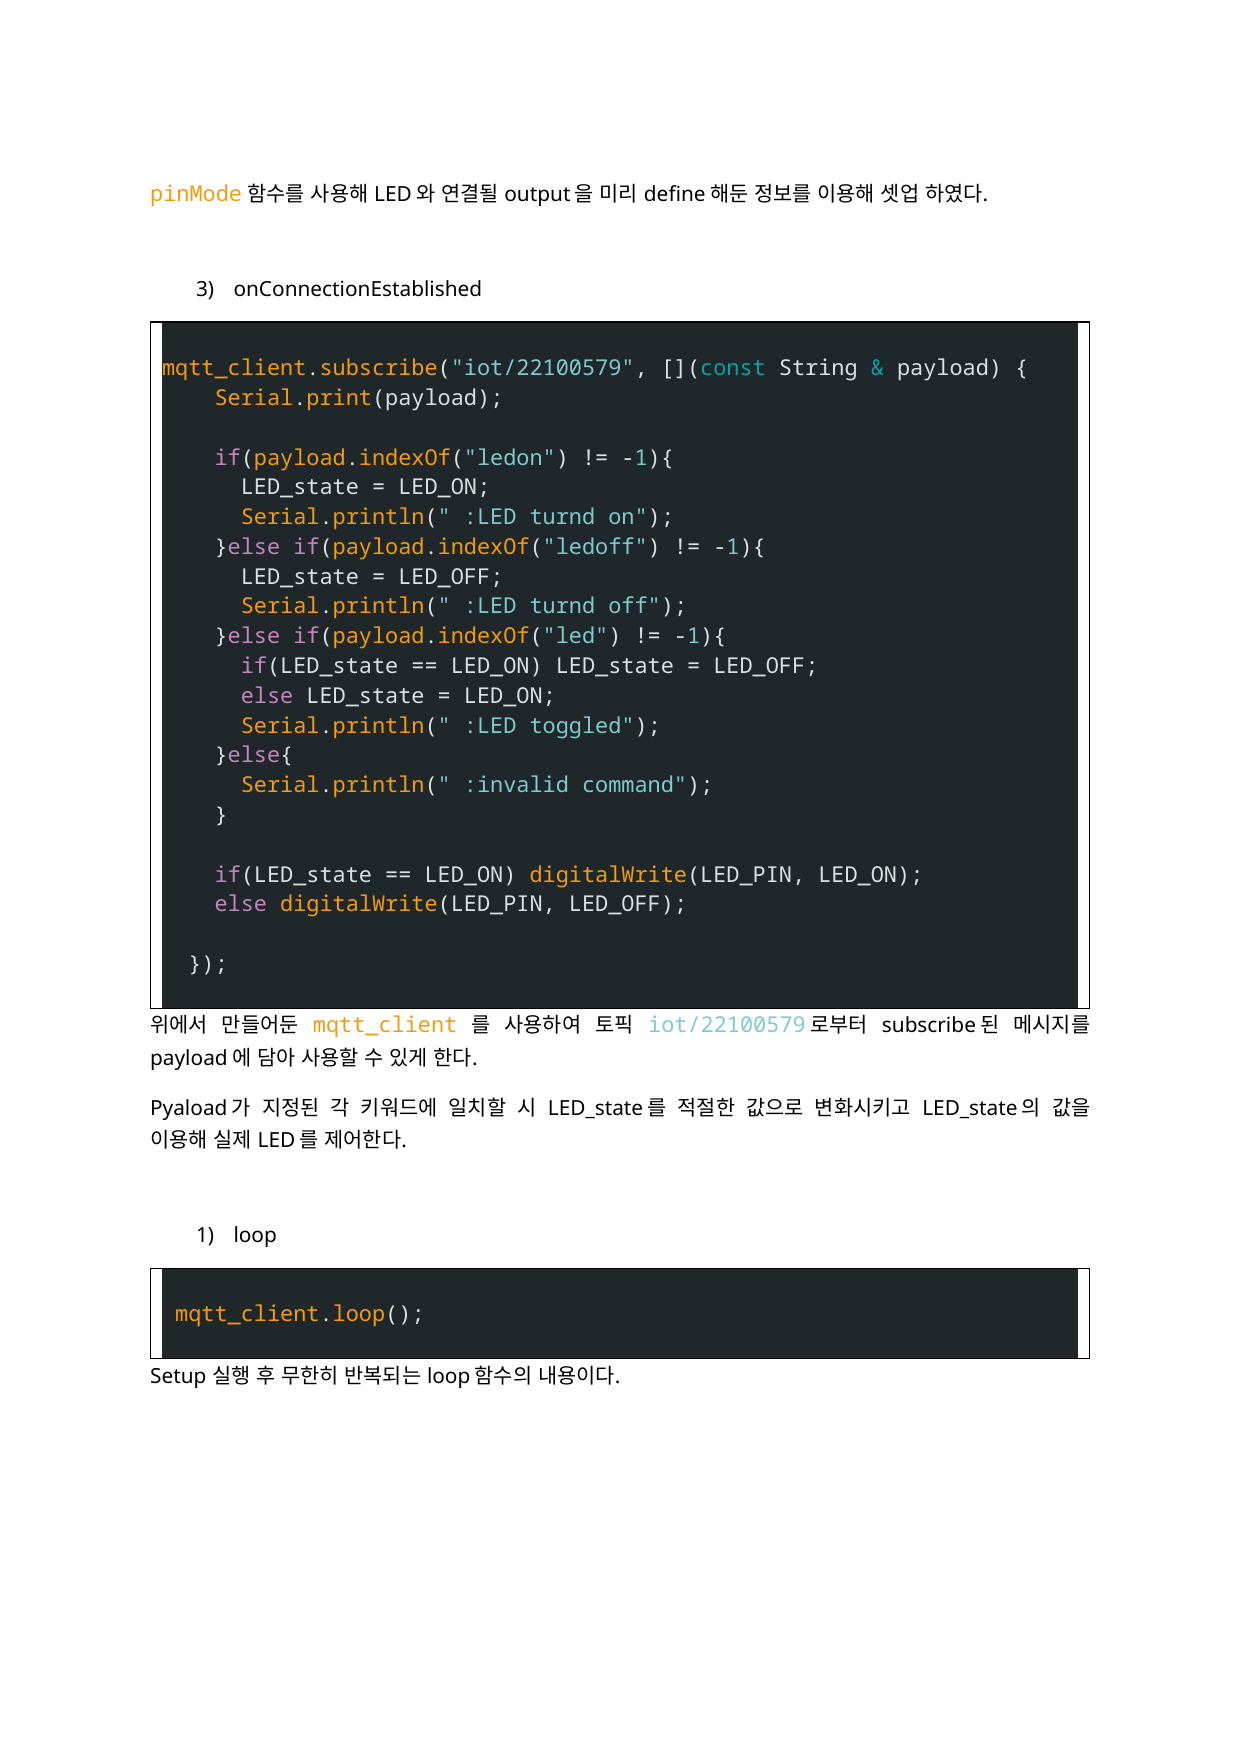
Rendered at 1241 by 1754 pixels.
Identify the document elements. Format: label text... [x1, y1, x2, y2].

text 위에서 만들어둔 mqtt_client 를 사용하여 토픽 iot/22100579로부터 subscribe된 메시지를 payload에 담아 사용할 수 있게 한다. [150, 1009, 1090, 1072]
text Setup 실행 후 무한히 반복되는 loop함수의 내용이다. [150, 1359, 1090, 1389]
list onConnectionEstablished [196, 274, 1090, 302]
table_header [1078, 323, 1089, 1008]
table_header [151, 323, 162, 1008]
text pinMode 함수를 사용해 LED와 연결될 output을 미리 define해둔 정보를 이용해 셋업 하였다. [150, 177, 1090, 208]
list loop [196, 1220, 1090, 1249]
text Pyaload가 지정된 각 키워드에 일치할 시 LED_state를 적절한 값으로 변화시키고 LED_state의 값을 이용해 실제 LED를 제어한다. [150, 1091, 1090, 1154]
